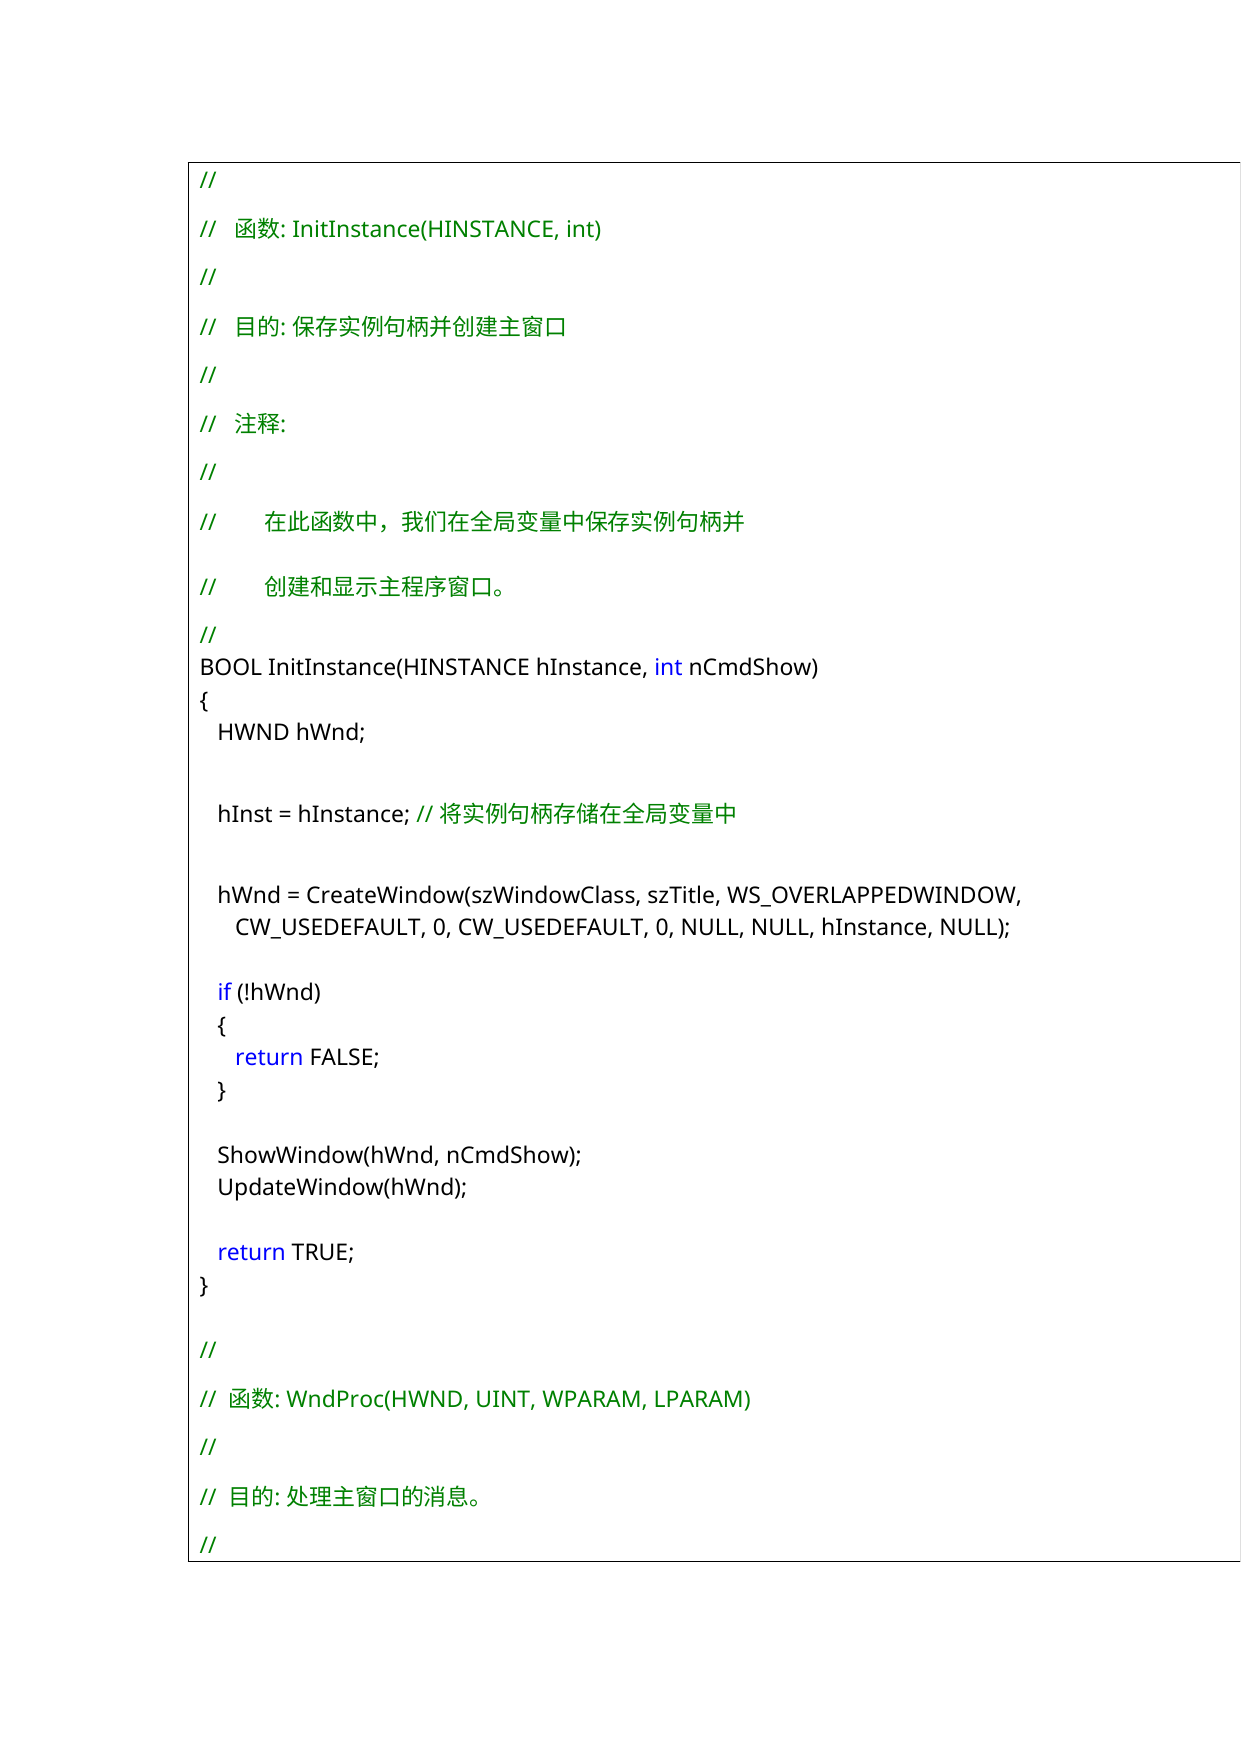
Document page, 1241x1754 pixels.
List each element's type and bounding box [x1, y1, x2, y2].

table_header [189, 163, 1240, 1561]
